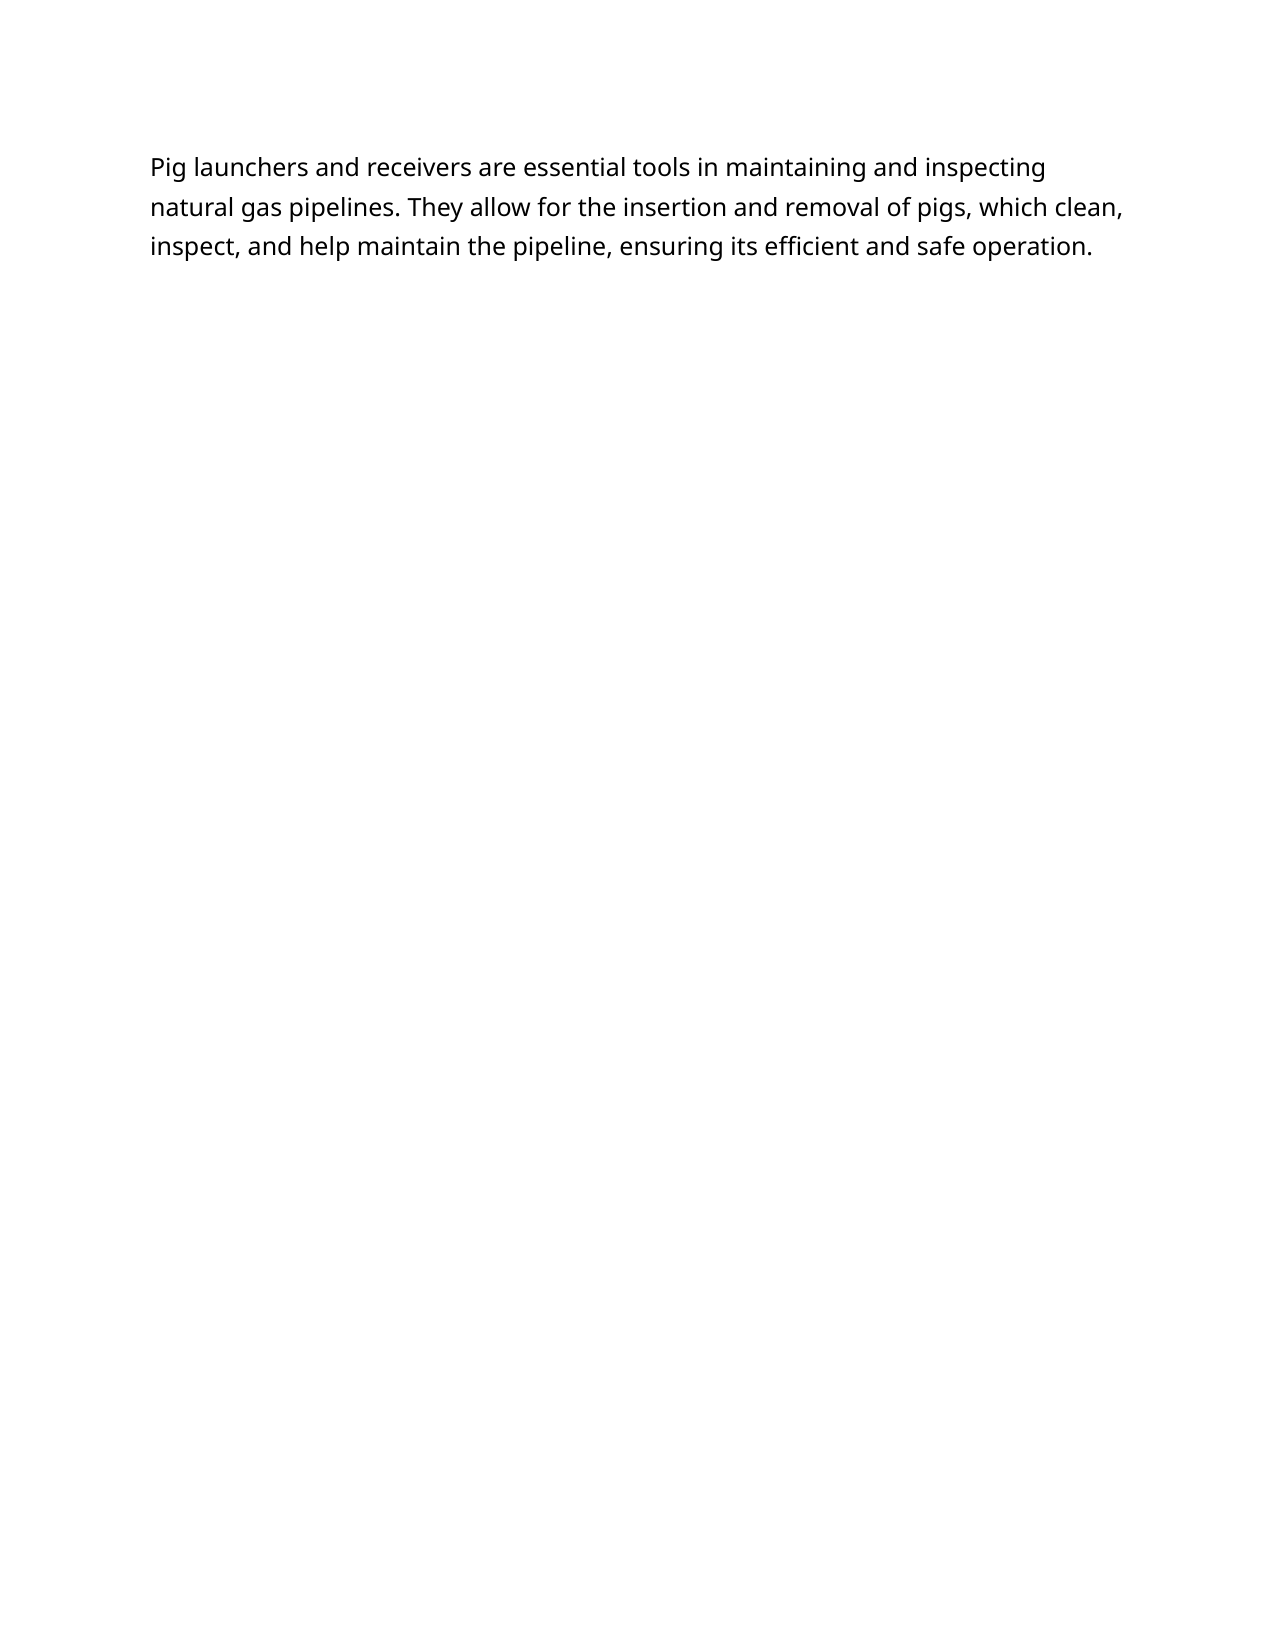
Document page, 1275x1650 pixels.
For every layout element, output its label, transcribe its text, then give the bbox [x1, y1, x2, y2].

text Pig launchers and receivers are essential tools in maintaining and inspecting natural gas pipelines. They allow for the insertion and removal of pigs, which clean, inspect, and help maintain the pipeline, ensuring its efficient and safe operation. [150, 150, 1125, 262]
